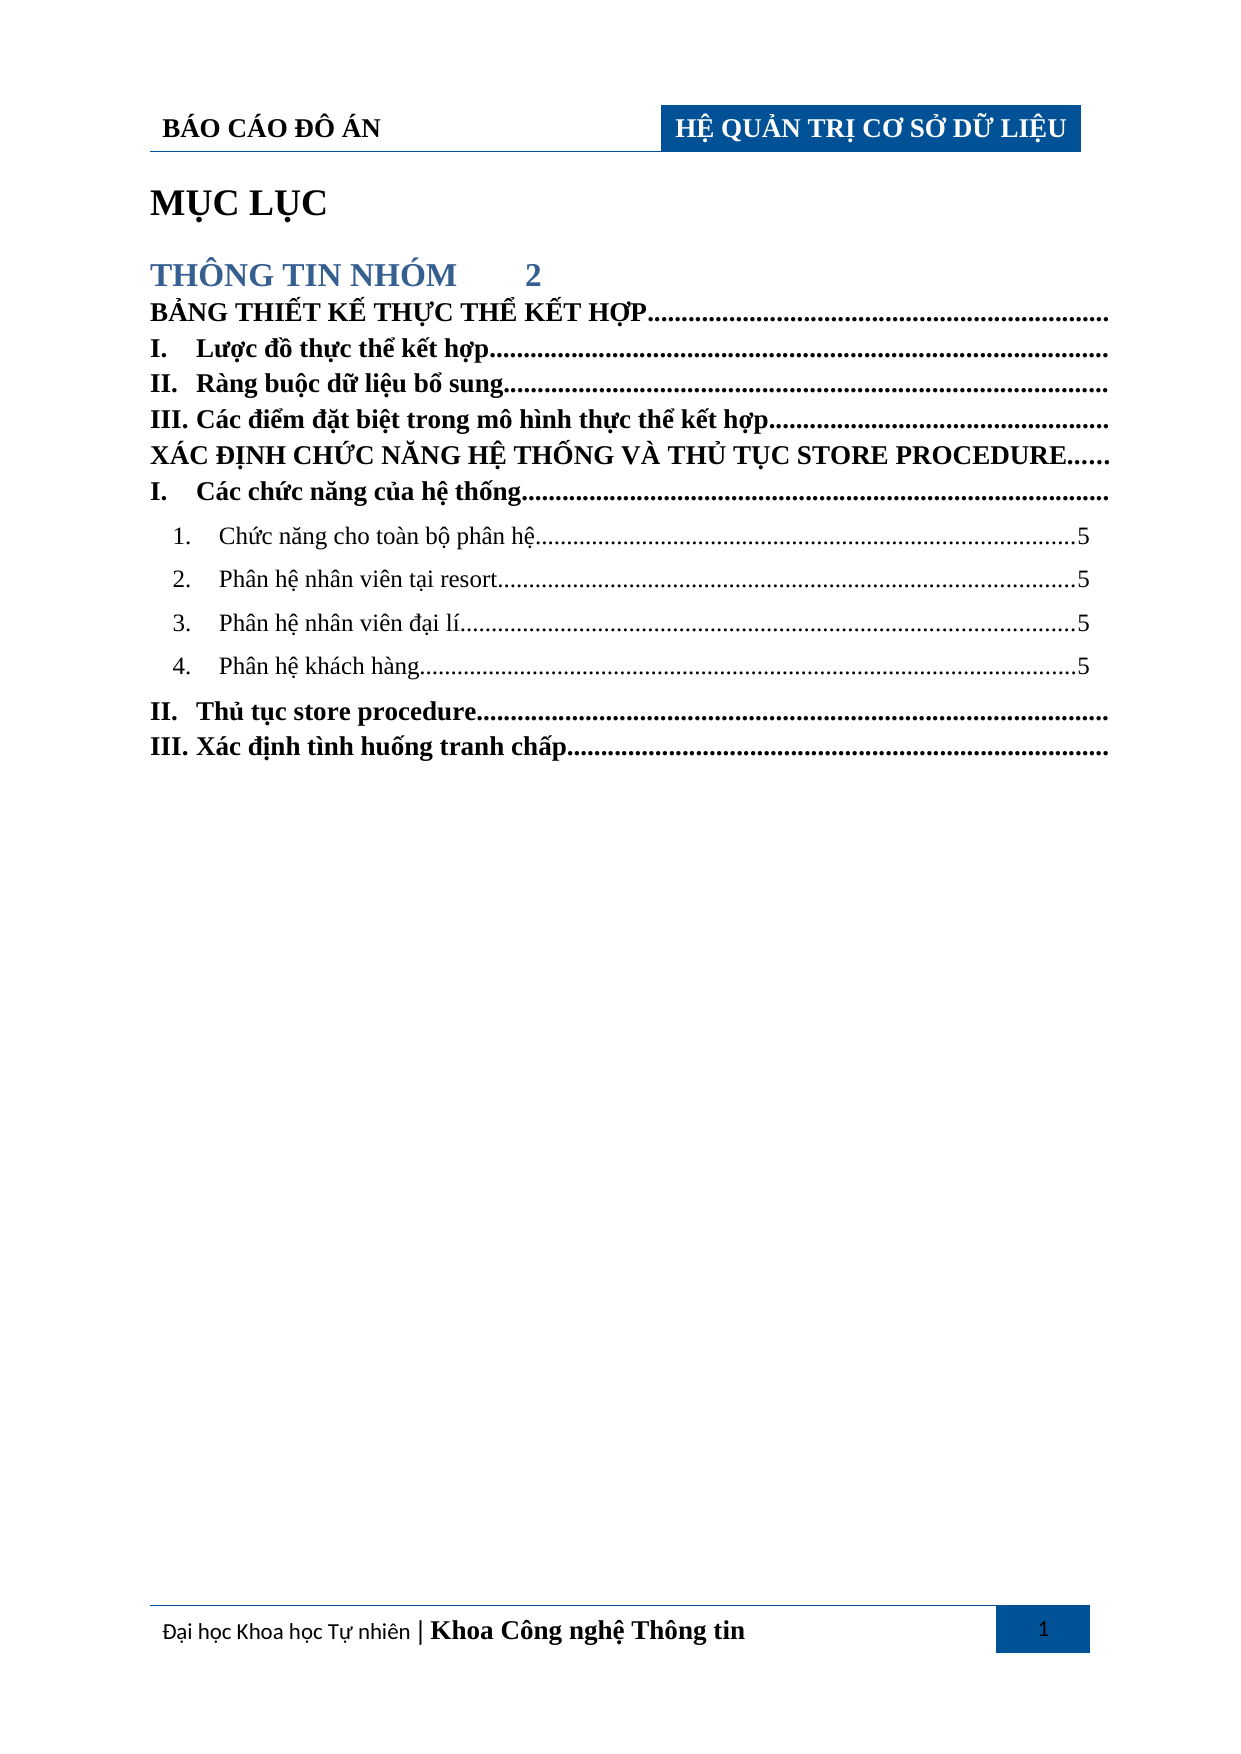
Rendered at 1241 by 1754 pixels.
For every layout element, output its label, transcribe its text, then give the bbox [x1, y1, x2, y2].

text MỤC LỤC [150, 180, 1090, 223]
